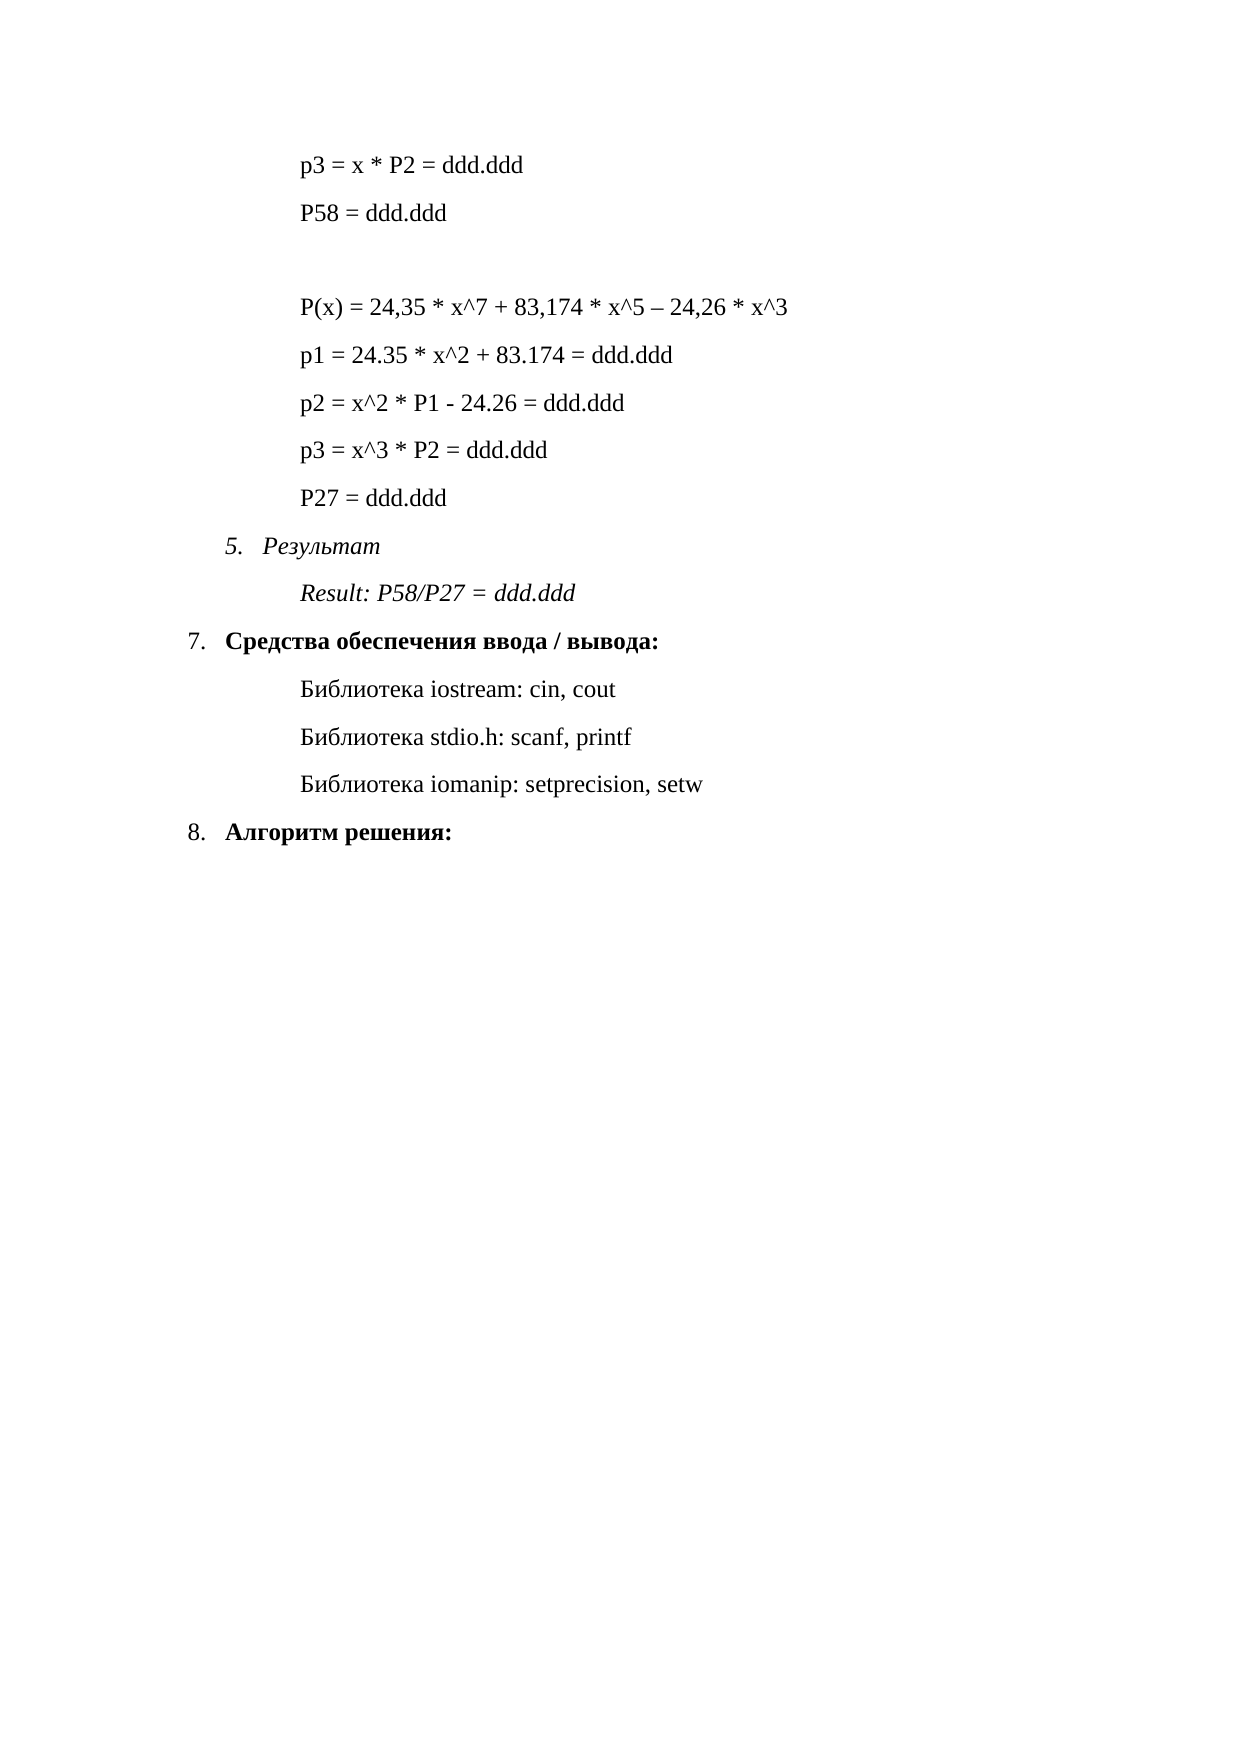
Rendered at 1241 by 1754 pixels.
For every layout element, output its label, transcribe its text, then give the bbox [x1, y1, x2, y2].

text Библиотека iomanip: setprecision, setw [300, 769, 1090, 798]
text Библиотека stdio.h: scanf, printf [300, 722, 1090, 750]
text p3 = x * P2 = ddd.ddd [300, 150, 1090, 179]
text P(x) = 24,35 * x^7 + 83,174 * x^5 – 24,26 * x^3 [300, 292, 1090, 321]
text p2 = x^2 * P1 - 24.26 = ddd.ddd [300, 388, 1090, 416]
list Средства обеспечения ввода / вывода: [187, 626, 1090, 655]
list Результат [225, 531, 1090, 559]
text P27 = ddd.ddd [300, 483, 1090, 512]
text p3 = x^3 * P2 = ddd.ddd [300, 435, 1090, 464]
list Алгоритм решения: [187, 817, 1090, 846]
text P58 = ddd.ddd [300, 198, 1090, 226]
text p1 = 24.35 * x^2 + 83.174 = ddd.ddd [300, 340, 1090, 369]
text Библиотека iostream: cin, cout [225, 674, 1090, 703]
text Result: P58/P27 = ddd.ddd [225, 578, 1090, 607]
